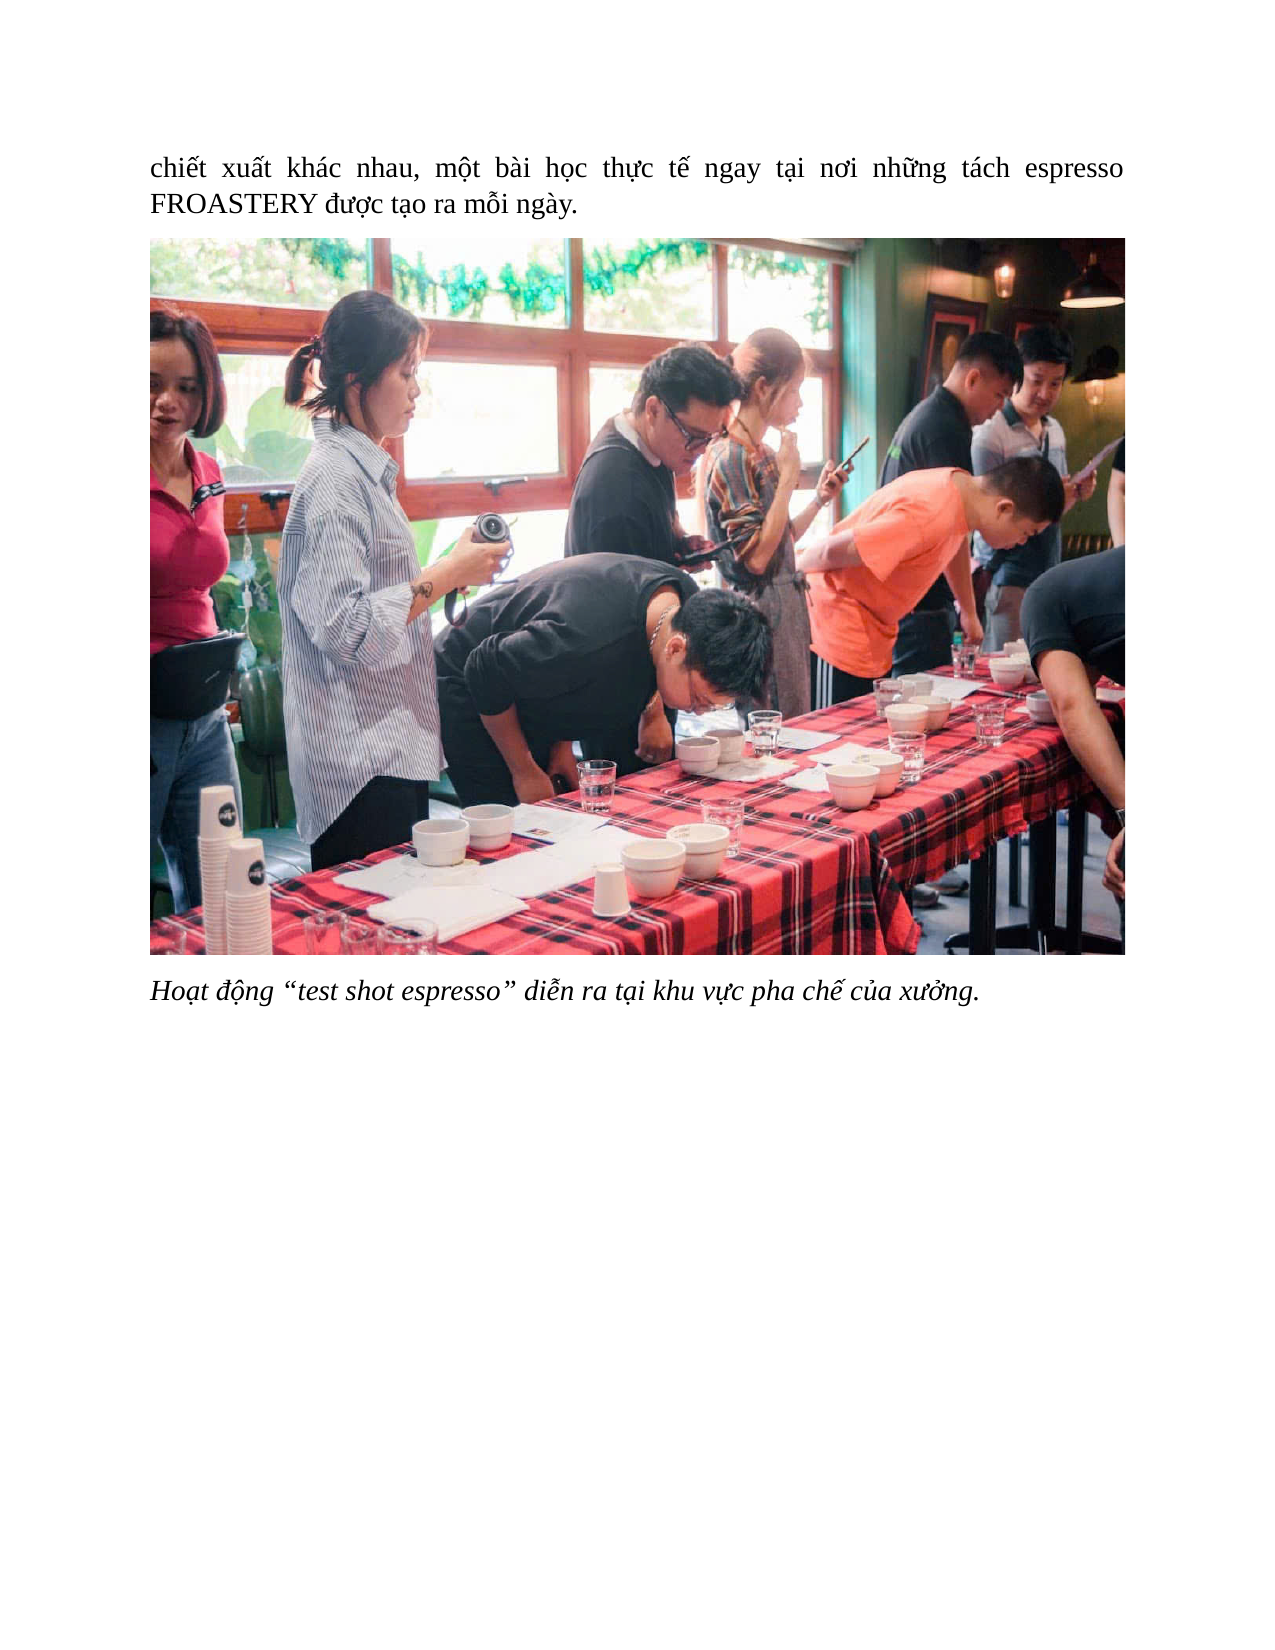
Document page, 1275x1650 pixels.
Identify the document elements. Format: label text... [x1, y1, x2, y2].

picture [150, 238, 1125, 955]
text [150, 150, 1125, 220]
text Hoạt động “test shot espresso” diễn ra tại khu vực pha chế của xưởng. [150, 973, 1125, 1007]
